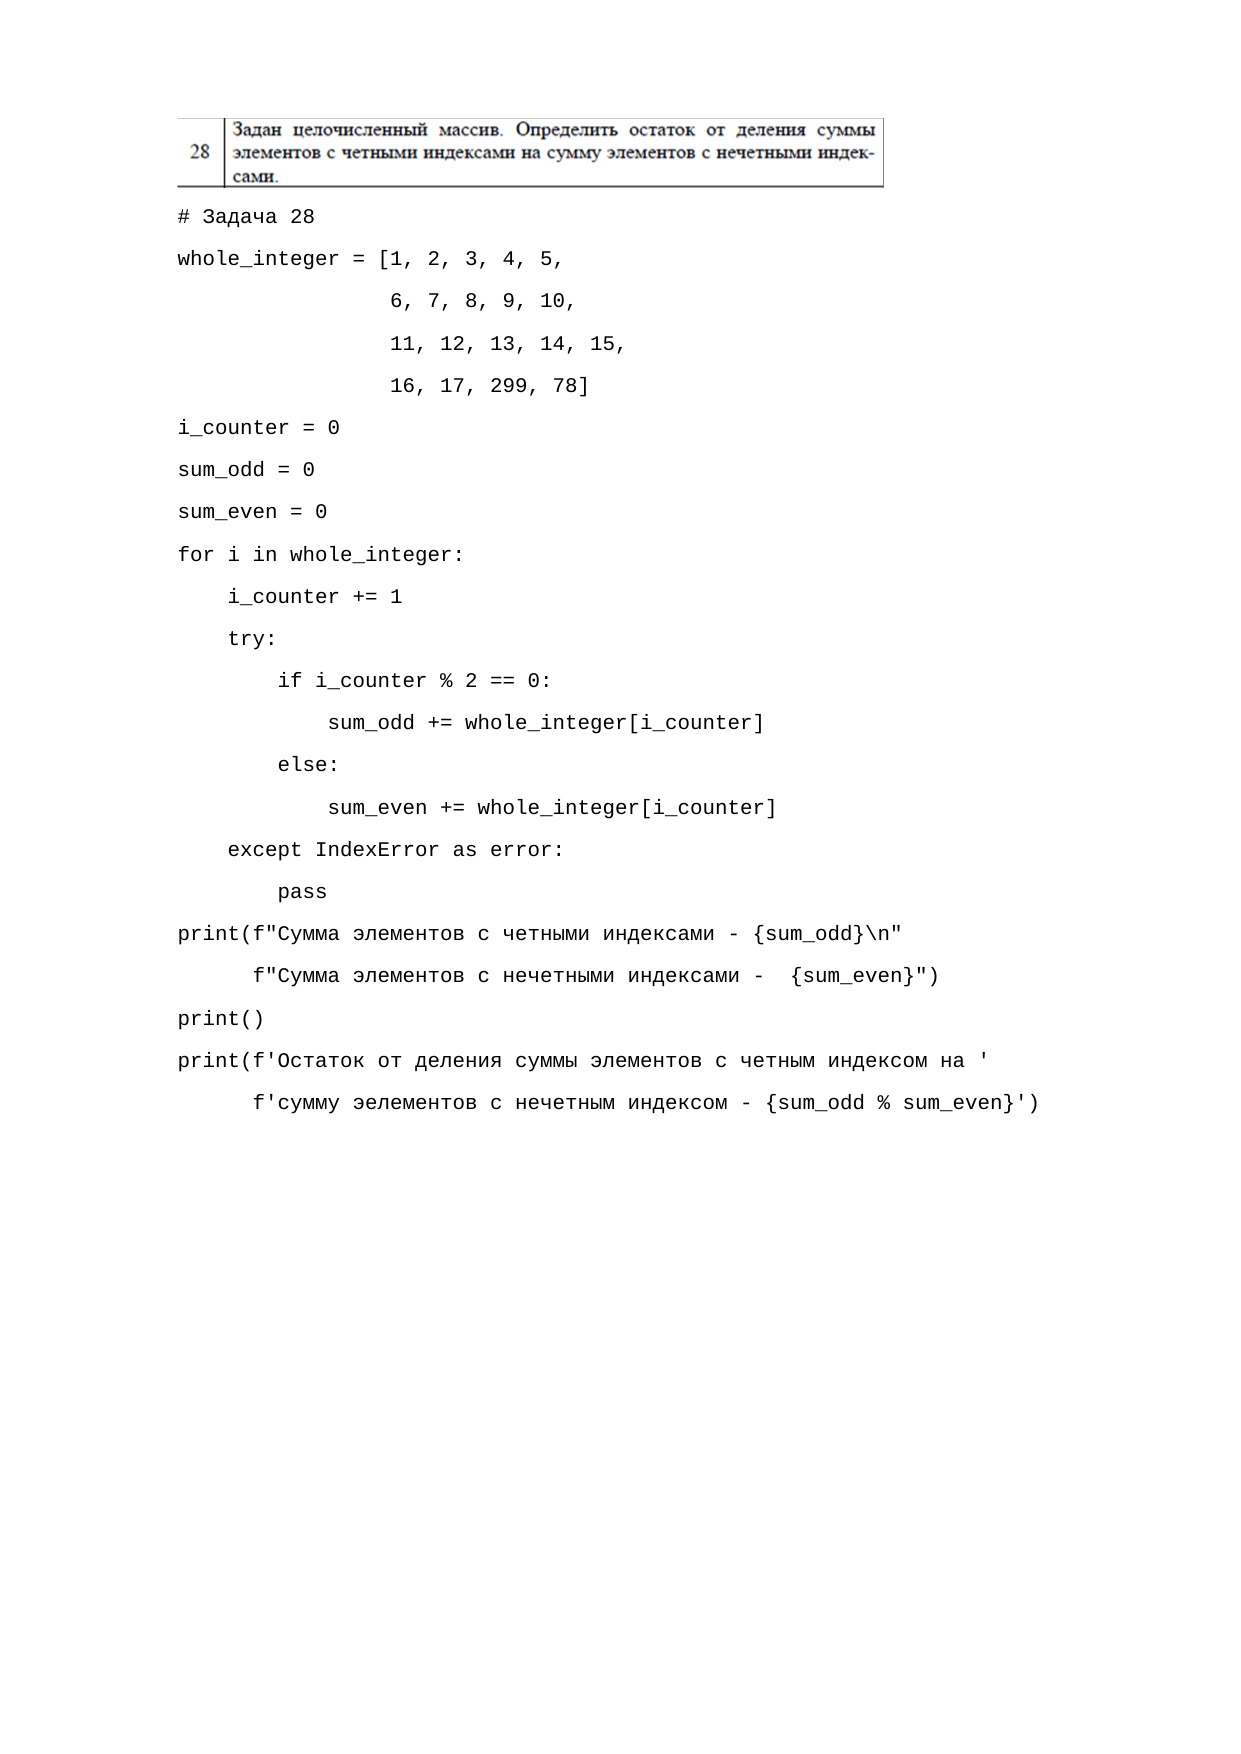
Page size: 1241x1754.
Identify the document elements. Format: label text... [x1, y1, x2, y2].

text except IndexError as error: [177, 839, 1152, 862]
text print(f'Остаток от деления суммы элементов с четным индексом на ' [177, 1050, 1152, 1073]
text f'сумму эелементов с нечетным индексом - {sum_odd % sum_even}') [177, 1092, 1152, 1116]
text 16, 17, 299, 78] [177, 375, 1152, 398]
text if i_counter % 2 == 0: [177, 670, 1152, 694]
text try: [177, 628, 1152, 652]
text print() [177, 1008, 1152, 1031]
text sum_even = 0 [177, 501, 1152, 525]
text i_counter += 1 [177, 586, 1152, 609]
text # Задача 28 [177, 206, 1152, 230]
text for i in whole_integer: [177, 543, 1152, 567]
text pass [177, 881, 1152, 905]
text whole_integer = [1, 2, 3, 4, 5, [177, 248, 1152, 272]
text 11, 12, 13, 14, 15, [177, 333, 1152, 356]
text sum_odd += whole_integer[i_counter] [177, 712, 1152, 736]
picture [177, 118, 884, 188]
text f"Сумма элементов с нечетными индексами - {sum_even}") [177, 965, 1152, 989]
text else: [177, 754, 1152, 778]
text print(f"Сумма элементов с четными индексами - {sum_odd}\n" [177, 923, 1152, 947]
text 6, 7, 8, 9, 10, [177, 290, 1152, 314]
text sum_odd = 0 [177, 459, 1152, 483]
text i_counter = 0 [177, 417, 1152, 441]
text sum_even += whole_integer[i_counter] [177, 797, 1152, 820]
